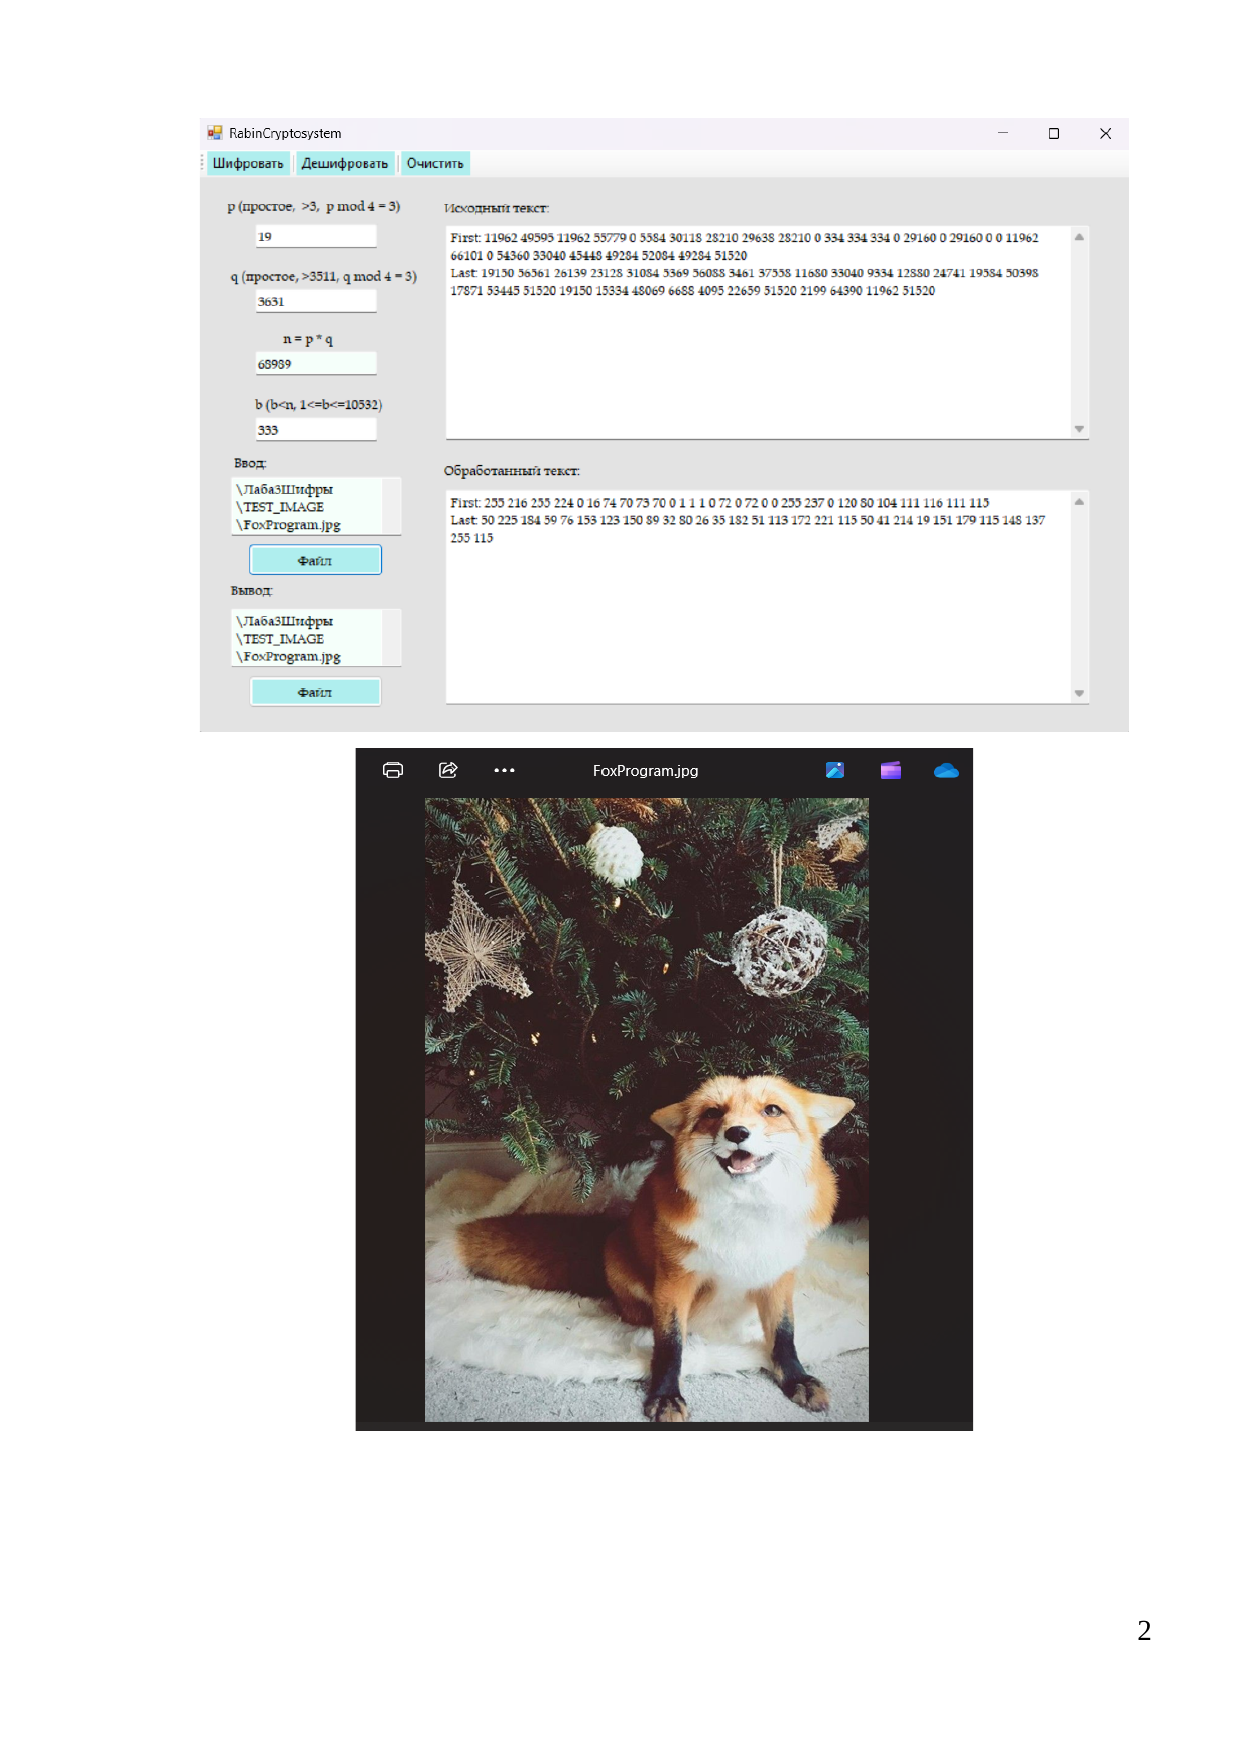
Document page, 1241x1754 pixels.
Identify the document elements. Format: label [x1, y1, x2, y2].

picture [355, 748, 974, 1431]
picture [199, 118, 1129, 732]
